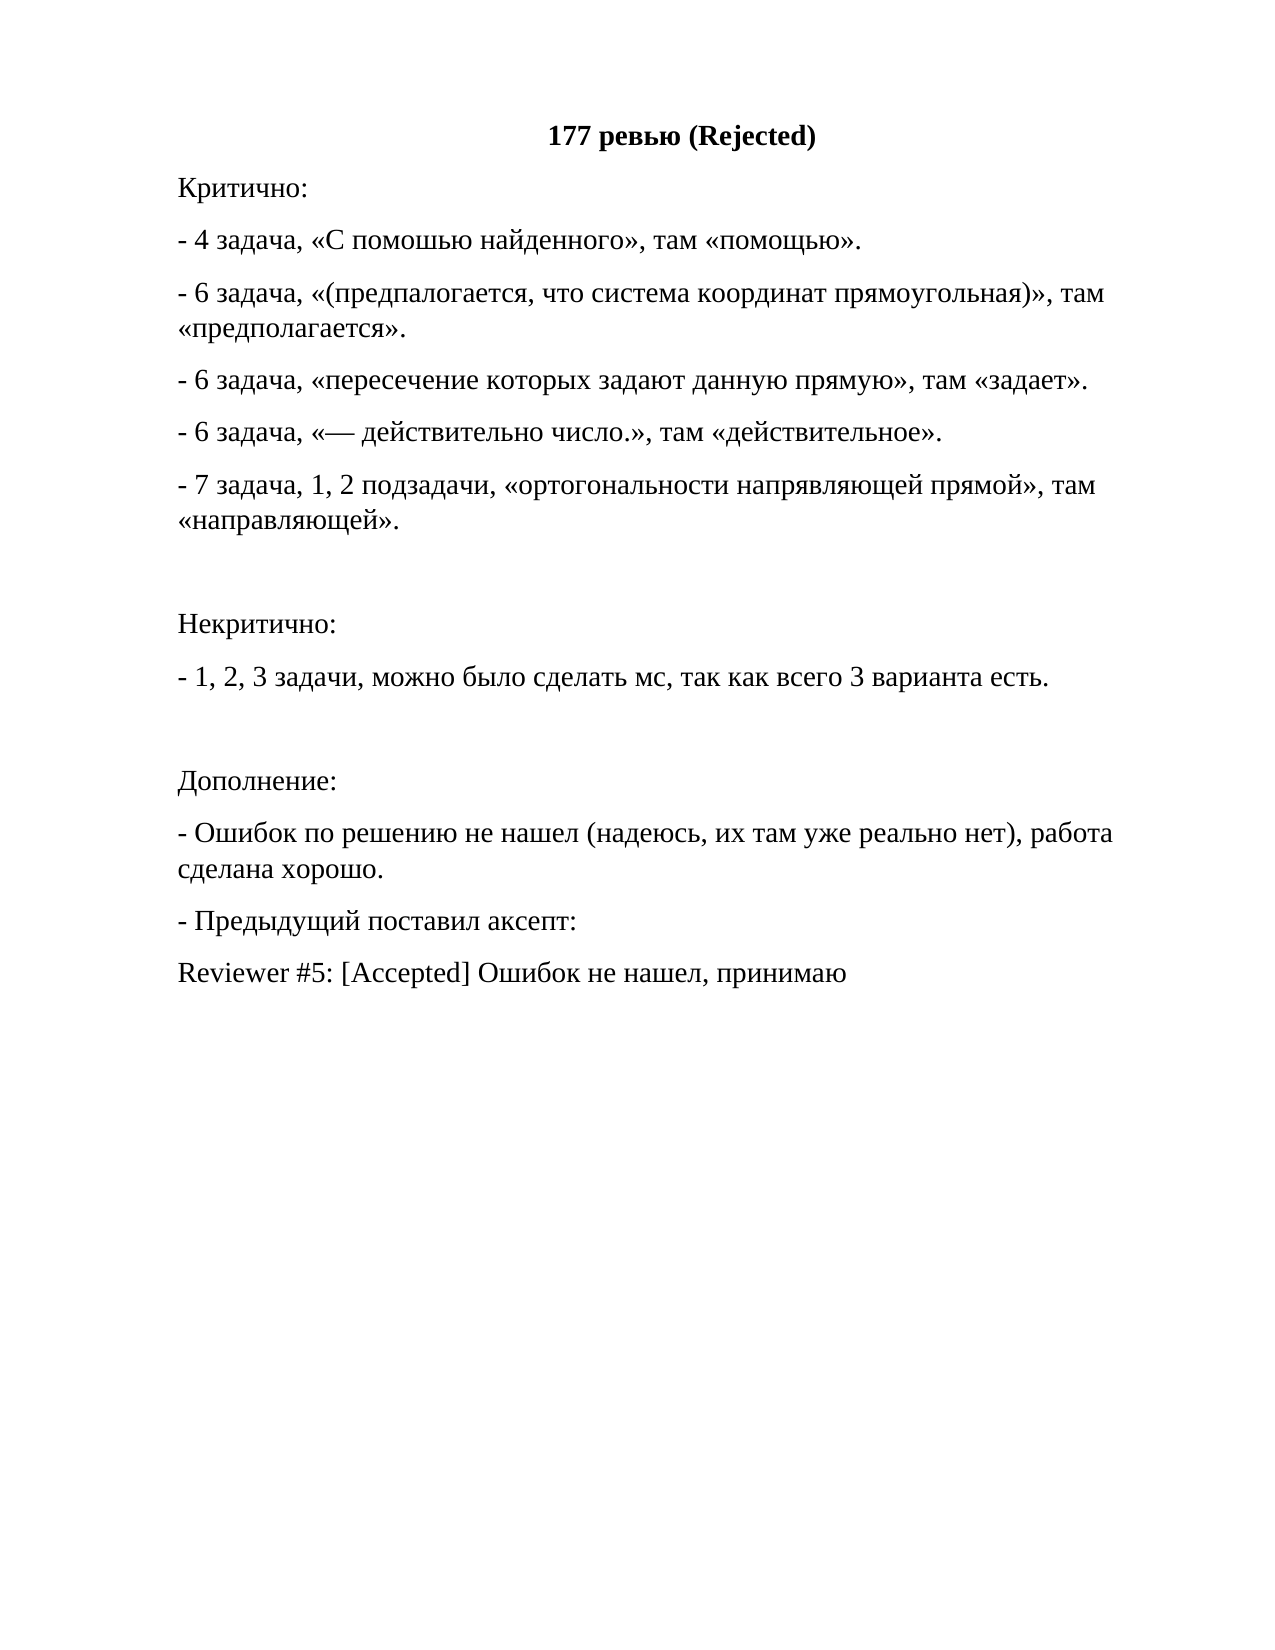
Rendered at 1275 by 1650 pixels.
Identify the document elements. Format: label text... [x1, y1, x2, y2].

text - 7 задача, 1, 2 подзадачи, «ортогональности напрявляющей прямой», там «направляющей». [177, 467, 1186, 536]
text Дополнение: [177, 763, 1186, 797]
text - 4 задача, «С помошью найденного», там «помощью». [177, 222, 1186, 256]
text Reviewer #5: [Accepted] Ошибок не нашел, принимаю [177, 955, 1186, 989]
text - 6 задача, «пересечение которых задают данную прямую», там «задает». [177, 362, 1186, 396]
text - Предыдущий поставил аксепт: [177, 903, 1186, 937]
text - 1, 2, 3 задачи, можно было сделать мс, так как всего 3 варианта есть. [177, 659, 1186, 692]
text - 6 задача, «(предпалогается, что система координат прямоугольная)», там «предполагается». [177, 275, 1186, 344]
text Некритично: [177, 607, 1186, 640]
text 177 ревью (Rejected) [177, 118, 1186, 152]
text - 6 задача, «— действительно число.», там «действительное». [177, 414, 1186, 448]
text - Ошибок по решению не нашел (надеюсь, их там уже реально нет), работа сделана хорошо. [177, 815, 1186, 884]
text Критично: [177, 170, 1186, 204]
